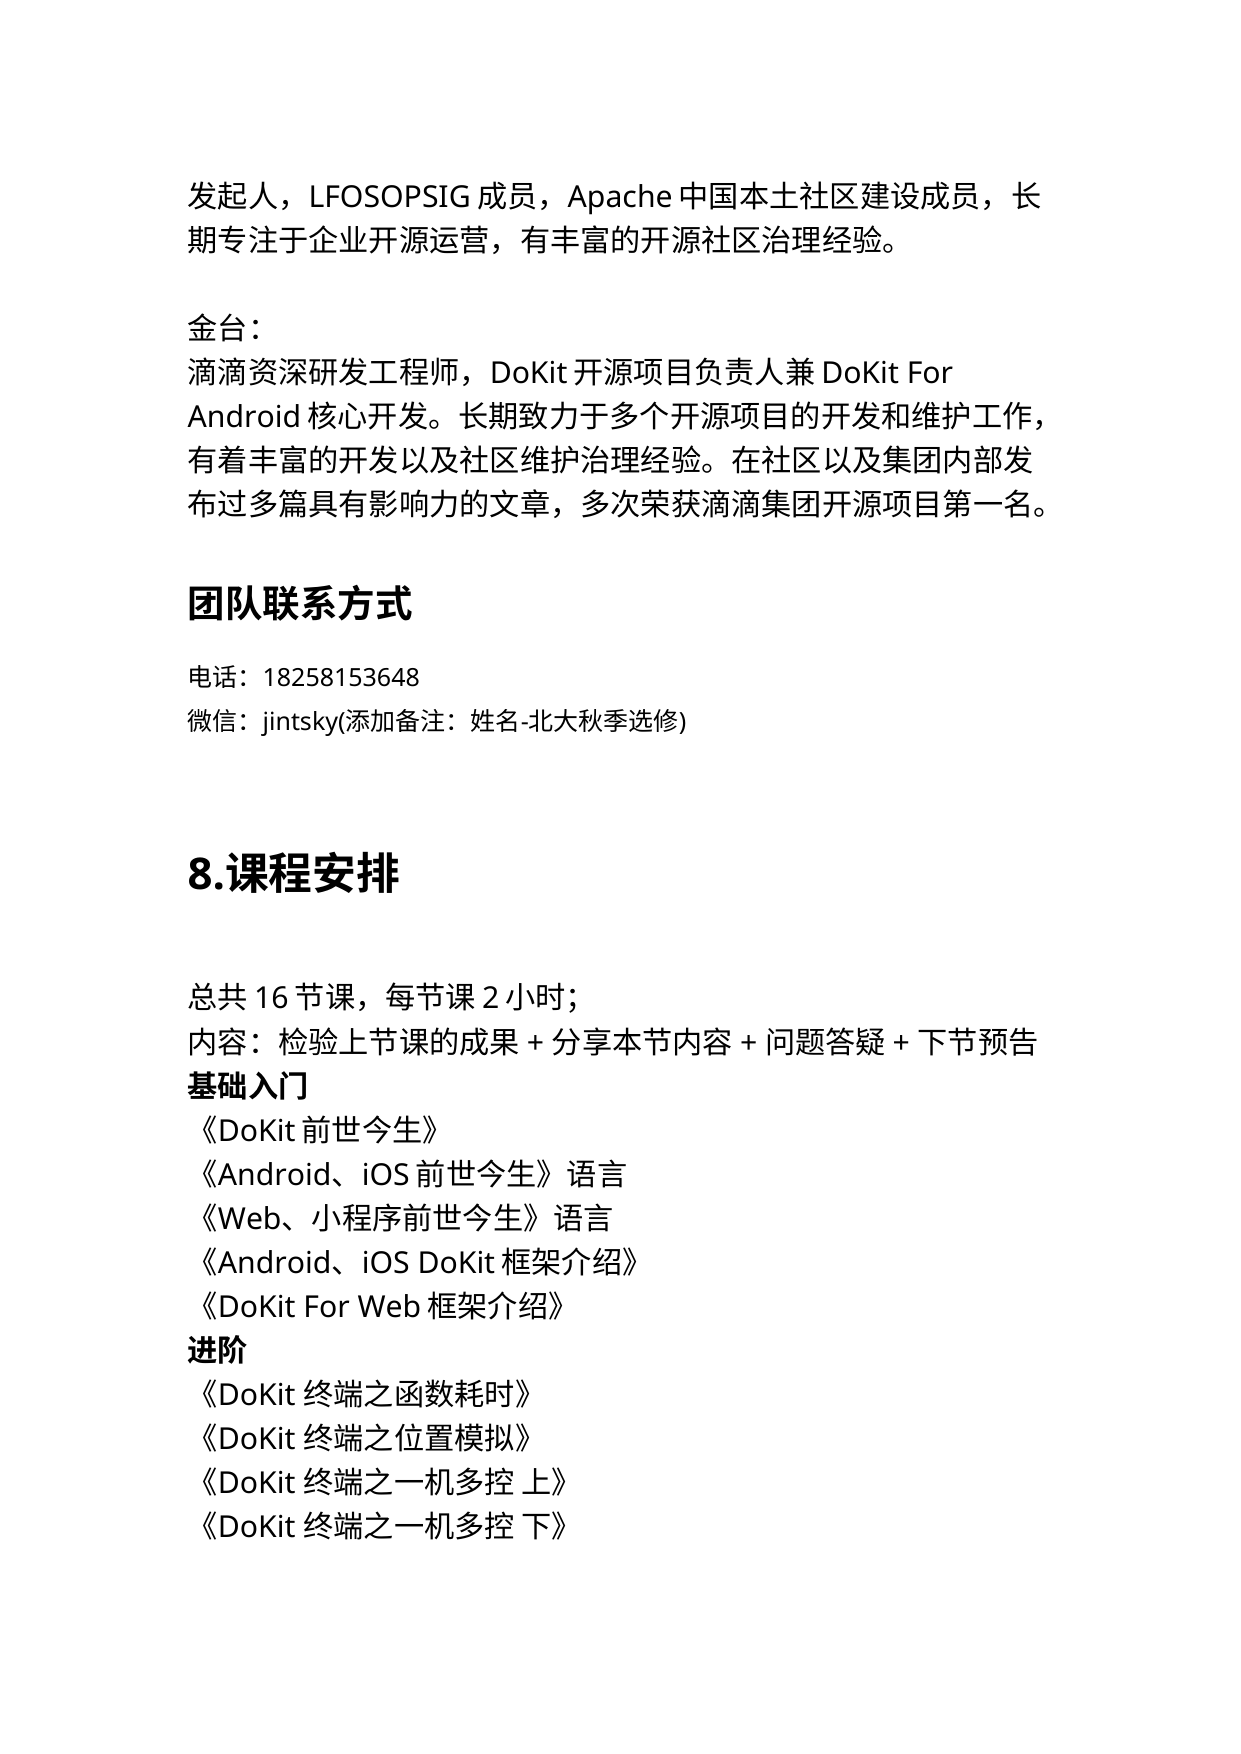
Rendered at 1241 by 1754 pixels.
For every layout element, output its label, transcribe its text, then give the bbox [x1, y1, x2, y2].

text 金台： 滴滴资深研发工程师，DoKit开源项目负责人兼DoKit For Android核心开发。长期致力于多个开源项目的开发和维护工作，有着丰富的开发以及社区维护治理经验。在社区以及集团内部发布过多篇具有影响力的文章，多次荣获滴滴集团开源项目第一名。 [187, 304, 1053, 524]
text 总共16节课，每节课2小时； [187, 974, 1053, 1018]
text 《DoKit 终端之函数耗时》 [187, 1370, 1053, 1414]
text 内容：检验上节课的成果 + 分享本节内容 + 问题答疑 + 下节预告 [187, 1018, 1053, 1062]
text 《Android、iOS DoKit框架介绍》 [187, 1238, 1053, 1282]
text 《DoKit前世今生》 [187, 1106, 1053, 1150]
text 《DoKit 终端之一机多控 下》 [187, 1503, 1053, 1547]
text 团队联系方式 [187, 557, 1053, 645]
text 《DoKit 终端之位置模拟》 [187, 1414, 1053, 1458]
text 《DoKit For Web框架介绍》 [187, 1282, 1053, 1326]
text 《DoKit 终端之一机多控 上》 [187, 1458, 1053, 1503]
text 《Web、小程序前世今生》语言 [187, 1194, 1053, 1238]
text 微信：jintsky(添加备注：姓名-北大秋季选修) [187, 697, 1053, 741]
text 电话：18258153648 [187, 653, 1053, 697]
text 8.课程安排 [187, 826, 1053, 914]
text 《Android、iOS前世今生》语言 [187, 1150, 1053, 1194]
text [187, 172, 1053, 260]
text 基础入门 [187, 1062, 1053, 1106]
text 进阶 [187, 1326, 1053, 1370]
